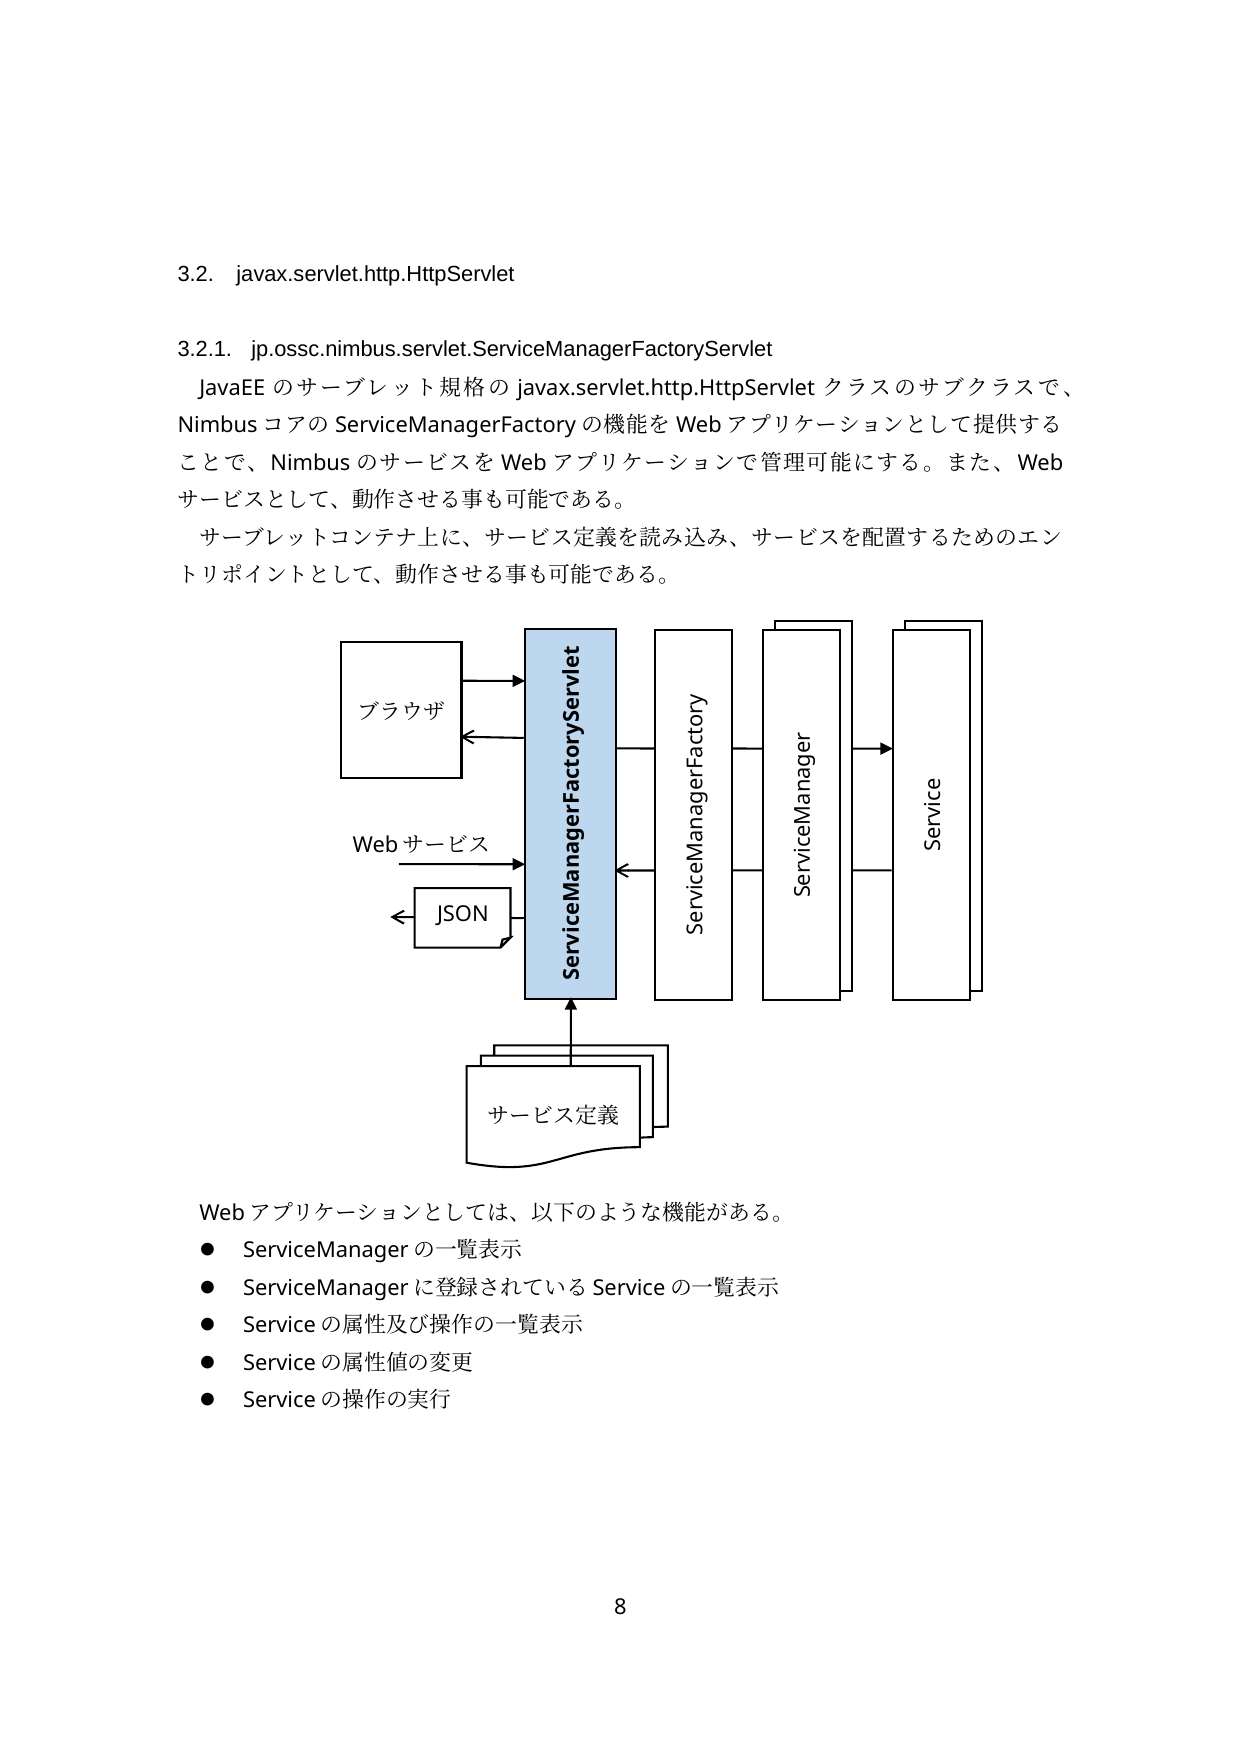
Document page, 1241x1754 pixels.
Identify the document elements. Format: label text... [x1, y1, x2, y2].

subtitle jp.ossc.nimbus.servlet.ServiceManagerFactoryServlet [177, 329, 1063, 367]
list ServiceManagerの一覧表示 [199, 1229, 1063, 1267]
text JavaEEのサーブレット規格のjavax.servlet.http.HttpServletクラスのサブクラスで、NimbusコアのServiceManagerFactoryの機能をWebアプリケーションとして提供することで、NimbusのサービスをWebアプリケーションで管理可能にする。また、Webサービスとして、動作させる事も可能である。 [177, 367, 1063, 517]
list ServiceManagerに登録されているServiceの一覧表示 [199, 1267, 1063, 1304]
list Serviceの属性値の変更 [199, 1342, 1063, 1379]
text Webアプリケーションとしては、以下のような機能がある。 [177, 1192, 1063, 1229]
subtitle javax.servlet.http.HttpServlet [177, 254, 1063, 292]
list Serviceの属性及び操作の一覧表示 [199, 1304, 1063, 1342]
text サーブレットコンテナ上に、サービス定義を読み込み、サービスを配置するためのエントリポイントとして、動作させる事も可能である。 [177, 517, 1063, 592]
list Serviceの操作の実行 [199, 1379, 1063, 1417]
